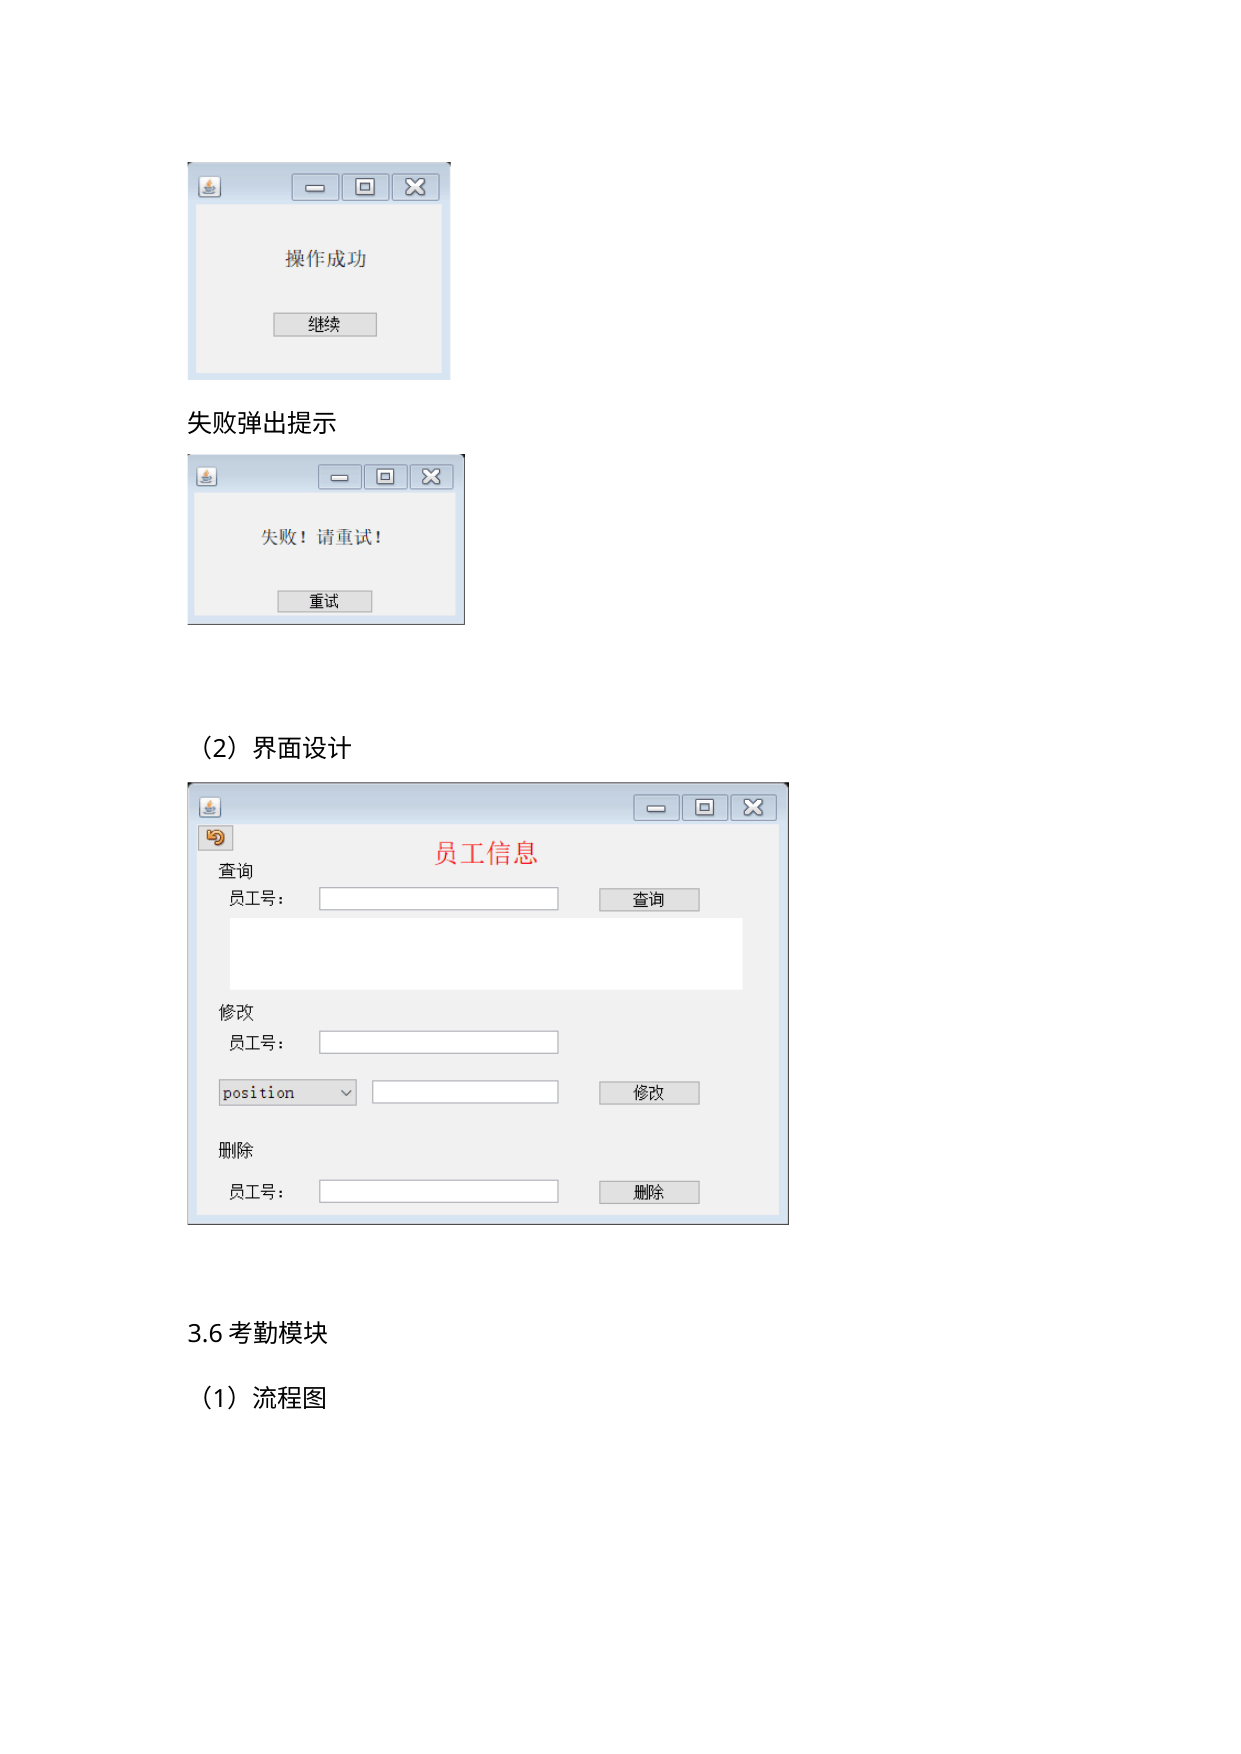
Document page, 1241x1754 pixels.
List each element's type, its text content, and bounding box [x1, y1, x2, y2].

picture [187, 779, 789, 1225]
picture [187, 162, 451, 380]
list 失败弹出提示 [187, 389, 1053, 454]
picture [187, 454, 466, 626]
list 3.6考勤模块 [187, 1299, 1053, 1364]
list 界面设计 [187, 714, 1053, 779]
list 流程图 [187, 1364, 1053, 1429]
